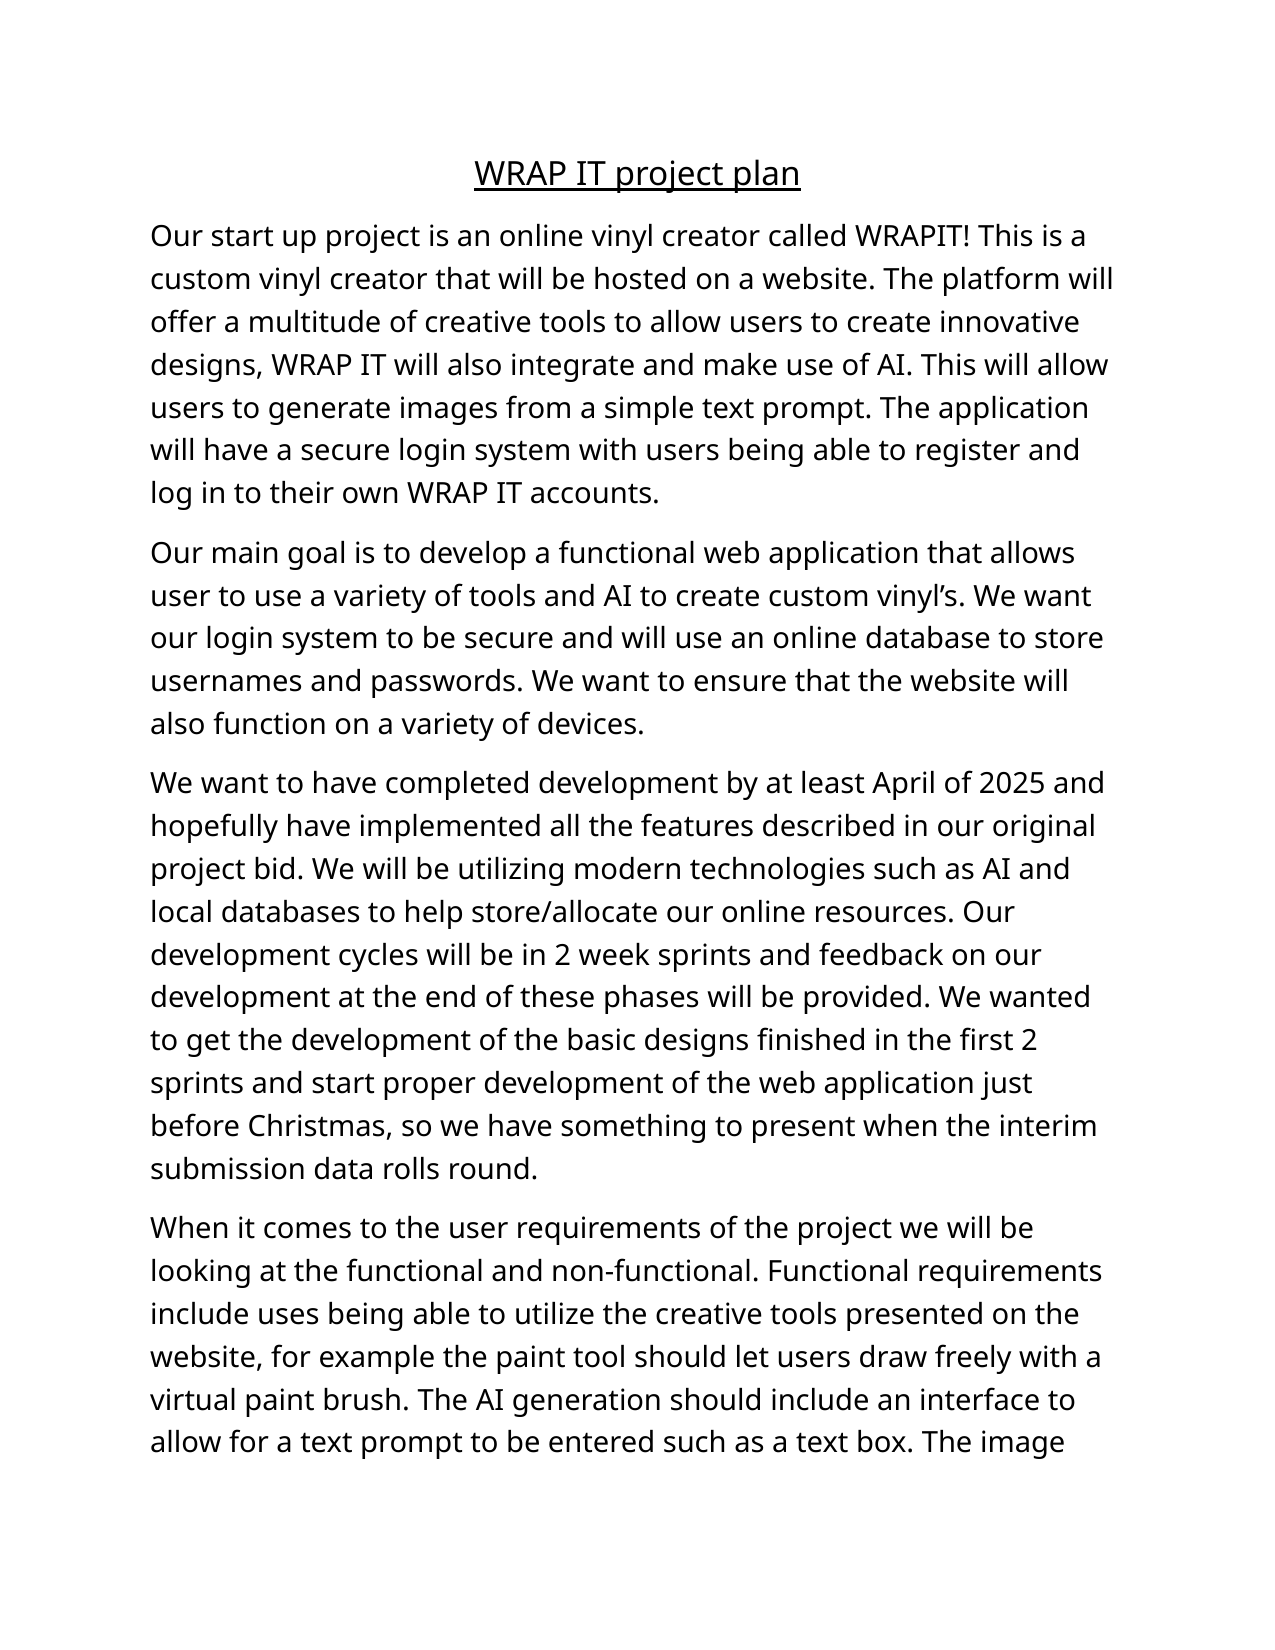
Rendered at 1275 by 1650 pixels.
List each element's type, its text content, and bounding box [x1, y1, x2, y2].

text We want to have completed development by at least April of 2025 and hopefully have implemented all the features described in our original project bid. We will be utilizing modern technologies such as AI and local databases to help store/allocate our online resources. Our development cycles will be in 2 week sprints and feedback on our development at the end of these phases will be provided. We wanted to get the development of the basic designs finished in the first 2 sprints and start proper development of the web application just before Christmas, so we have something to present when the interim submission data rolls round. [150, 763, 1125, 1188]
text WRAP IT project plan [150, 150, 1125, 195]
text Our main goal is to develop a functional web application that allows user to use a variety of tools and AI to create custom vinyl’s. We want our login system to be secure and will use an online database to store usernames and passwords. We want to ensure that the website will also function on a variety of devices. [150, 532, 1125, 743]
text Our start up project is an online vinyl creator called WRAPIT! This is a custom vinyl creator that will be hosted on a website. The platform will offer a multitude of creative tools to allow users to create innovative designs, WRAP IT will also integrate and make use of AI. This will allow users to generate images from a simple text prompt. The application will have a secure login system with users being able to register and log in to their own WRAP IT accounts. [150, 216, 1125, 512]
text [150, 1207, 1125, 1461]
